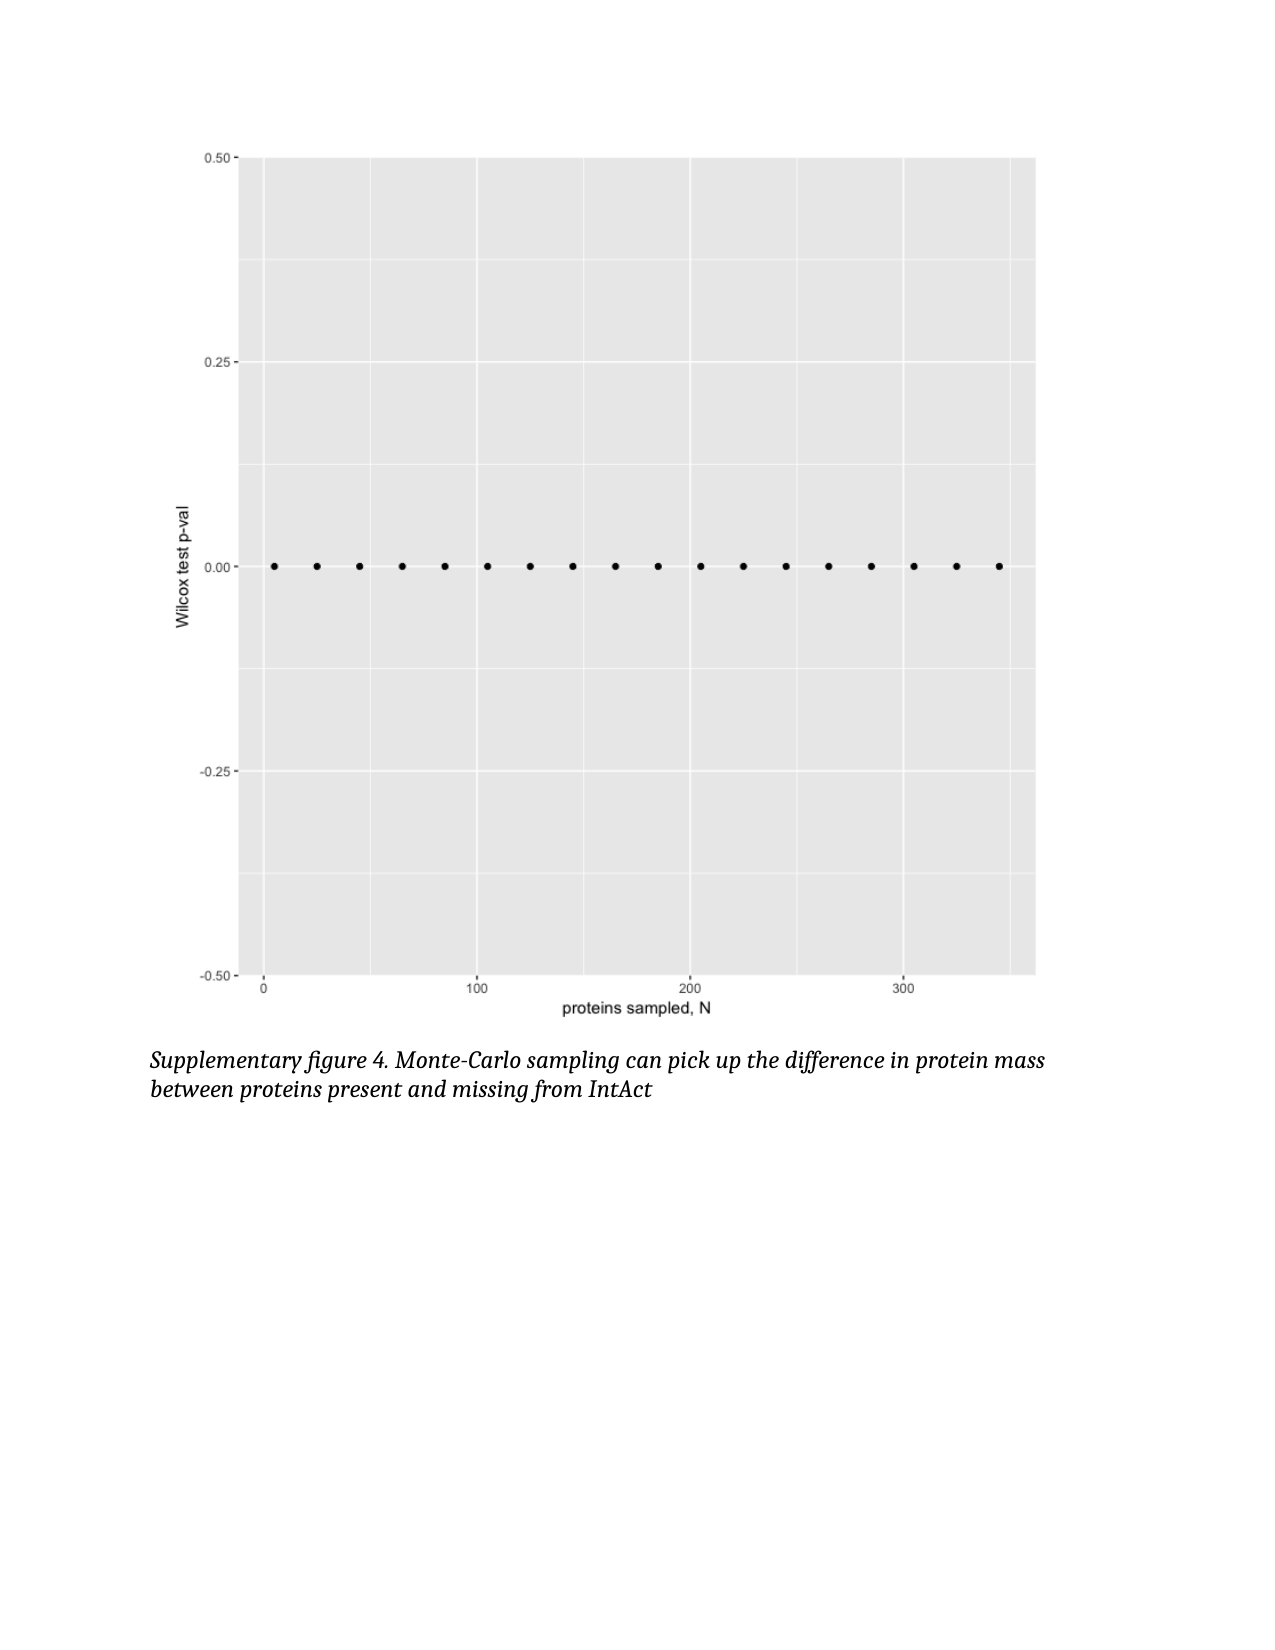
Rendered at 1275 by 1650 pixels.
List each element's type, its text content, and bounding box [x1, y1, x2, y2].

text Supplementary figure 4. Monte-Carlo sampling can pick up the difference in protein mass between proteins present and missing from IntAct [150, 1046, 1125, 1103]
picture [168, 150, 1044, 1025]
